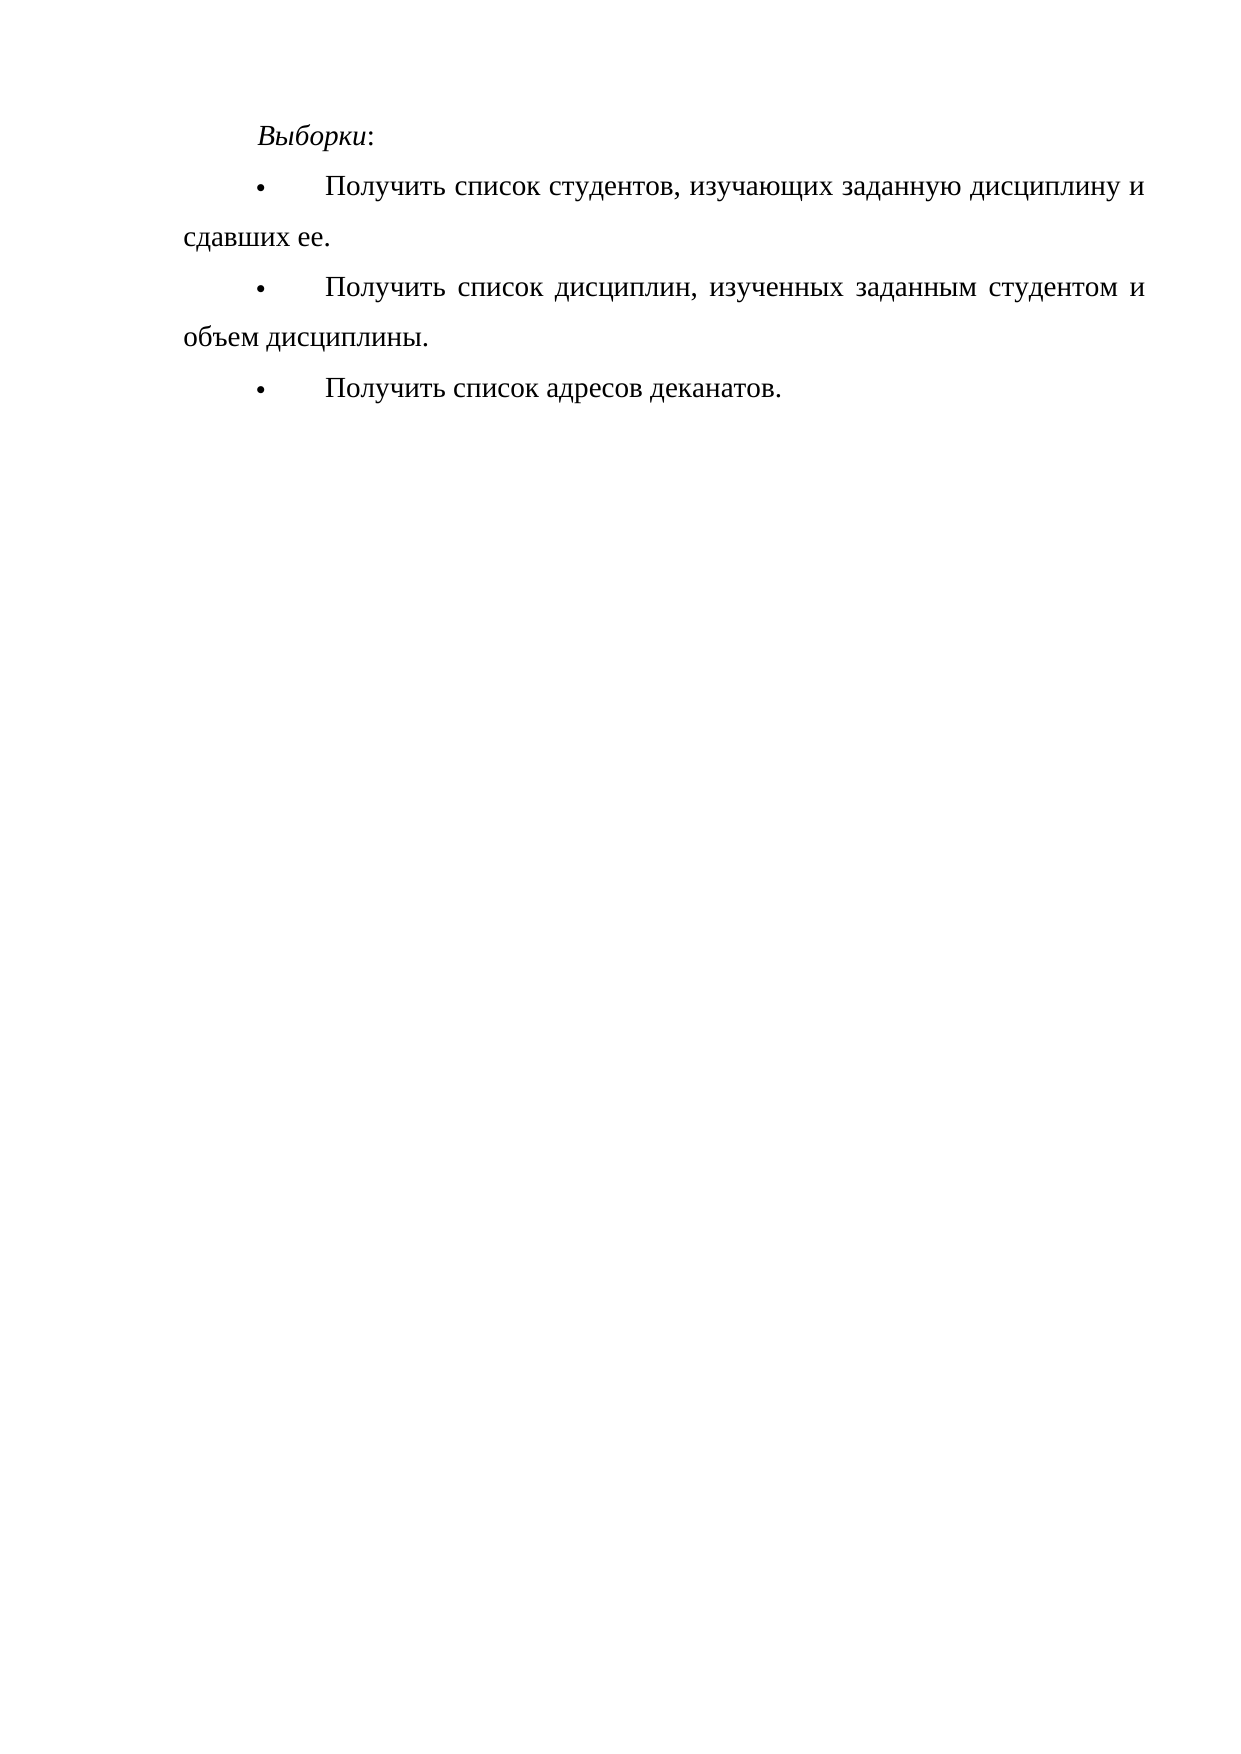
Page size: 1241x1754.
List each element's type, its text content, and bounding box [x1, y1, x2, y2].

list Получить список адресов деканатов. [183, 370, 1146, 403]
list Получить список студентов, изучающих заданную дисциплину и сдавших ее. [183, 168, 1146, 252]
list Получить список дисциплин, изученных заданным студентом и объем дисциплины. [183, 269, 1146, 353]
text Выборки: [183, 118, 1146, 152]
